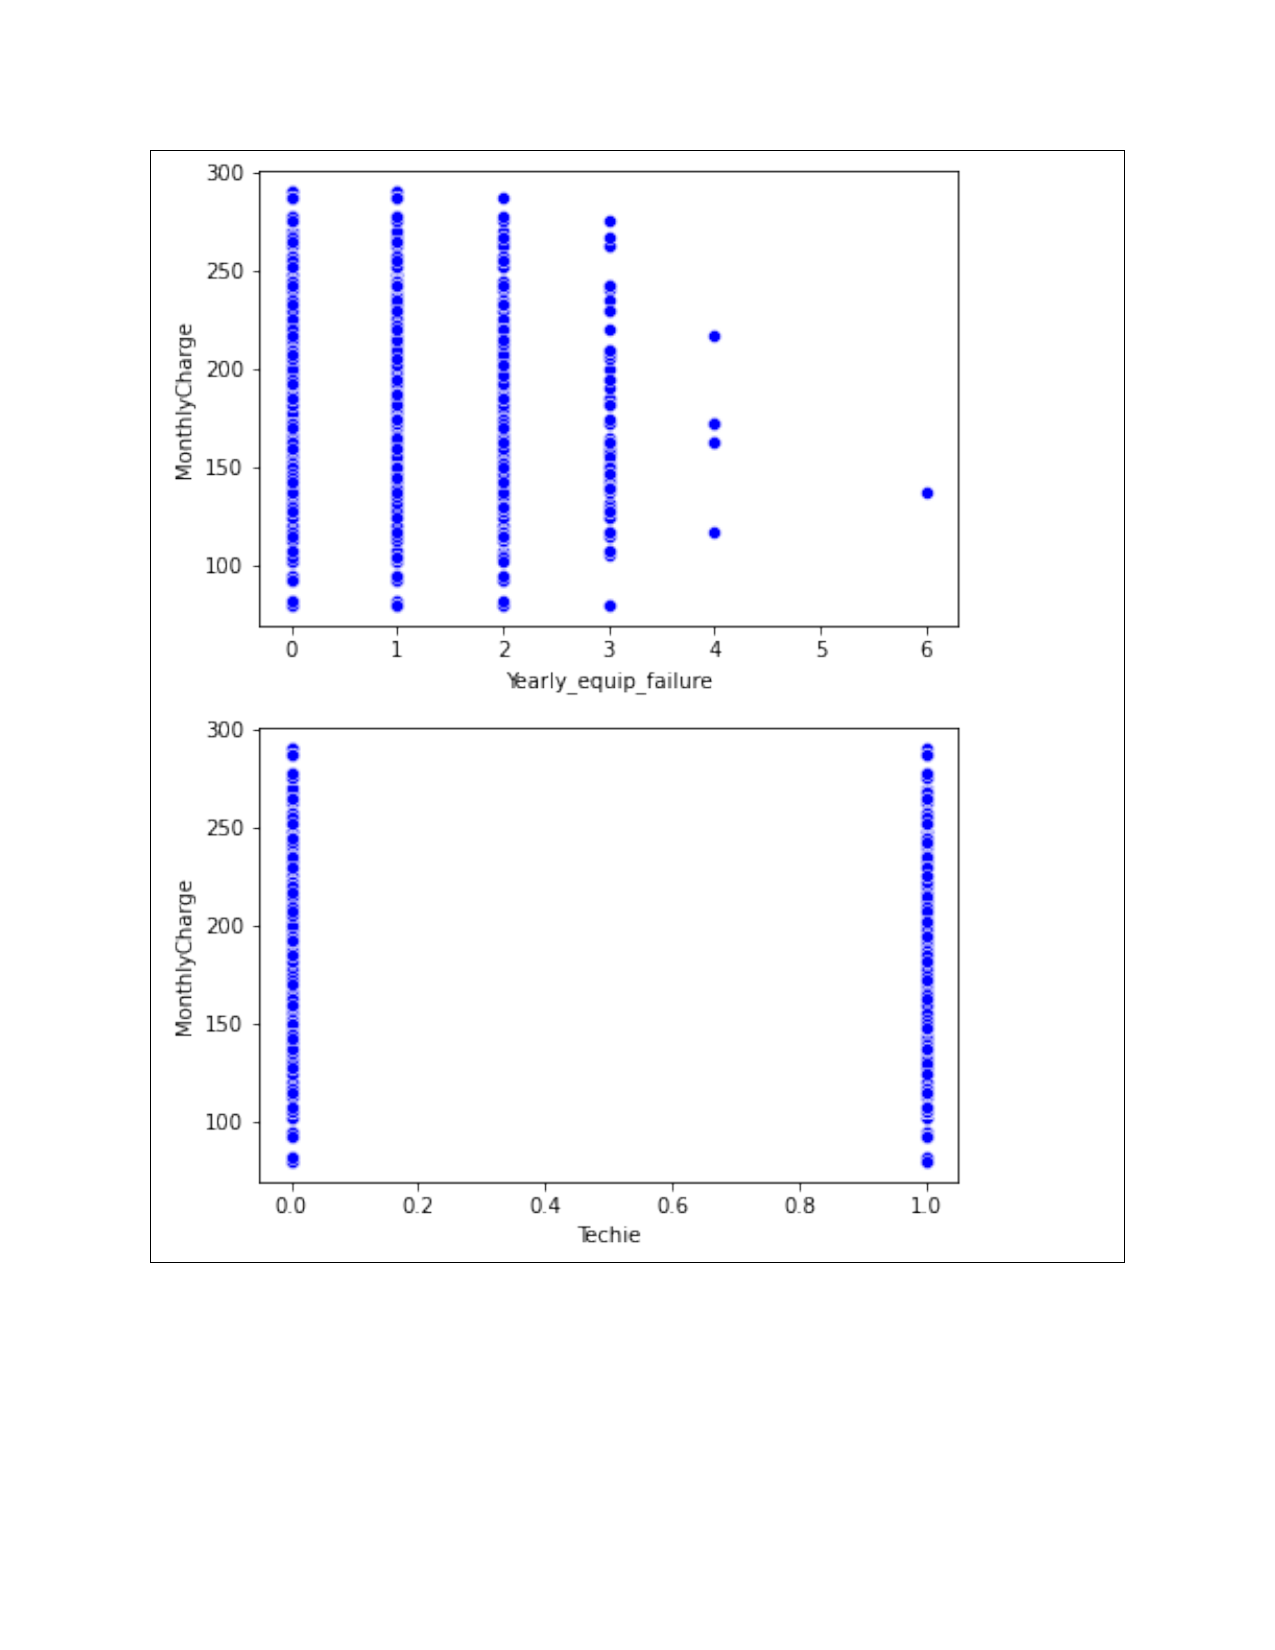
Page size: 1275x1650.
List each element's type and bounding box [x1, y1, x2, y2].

table_header [1113, 151, 1124, 1262]
table_header [151, 151, 161, 1262]
picture [161, 151, 973, 1262]
